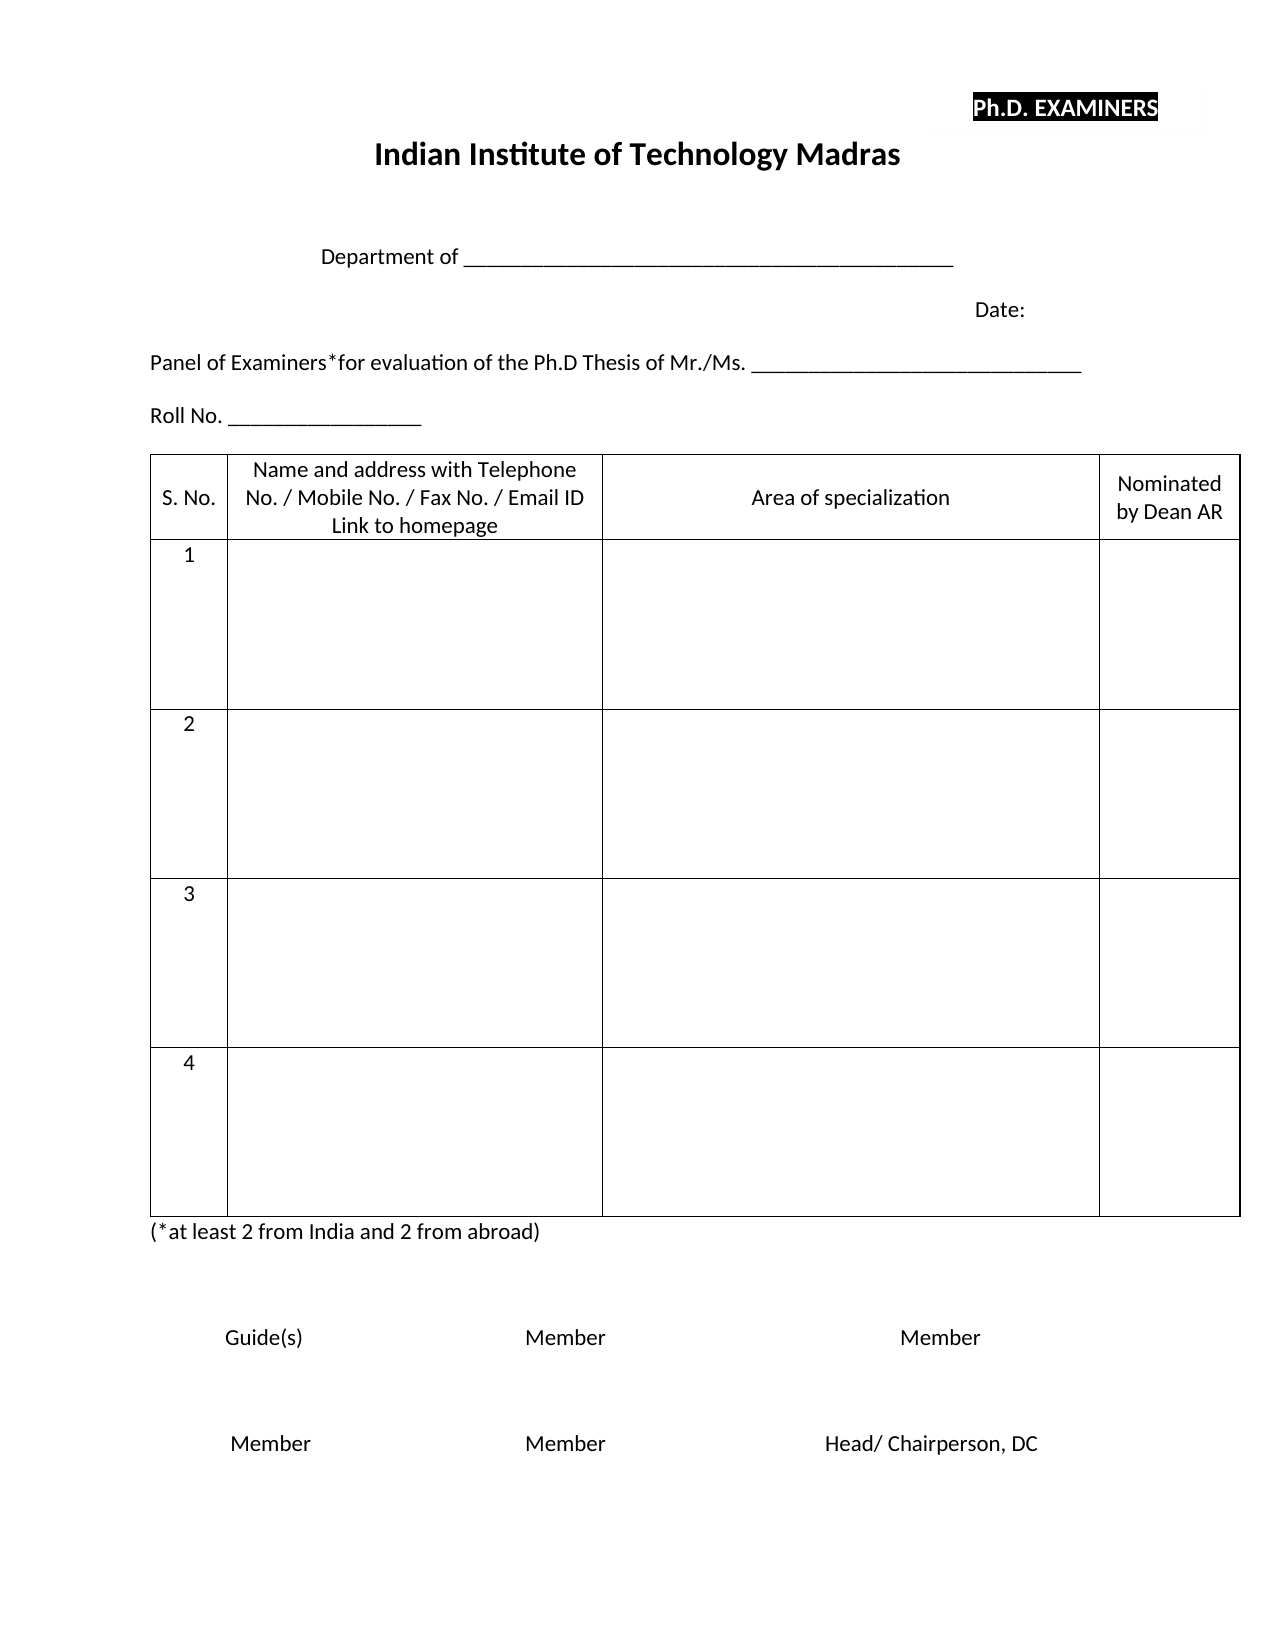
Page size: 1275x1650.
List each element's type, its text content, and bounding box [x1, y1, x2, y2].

table_cell 1 [151, 540, 227, 708]
table_cell [603, 540, 1099, 708]
text Roll No. _________________ [150, 401, 1125, 429]
table_cell [1100, 879, 1239, 1047]
text Department of ___________________________________________ [150, 242, 1125, 270]
table_cell [228, 540, 602, 708]
text Indian Institute of Technology Madras [150, 133, 1125, 174]
table_cell 2 [151, 710, 227, 878]
table_cell [603, 710, 1099, 878]
table_cell 3 [151, 879, 227, 1047]
table_cell [1100, 540, 1239, 708]
table_cell [603, 879, 1099, 1047]
table_cell [228, 879, 602, 1047]
text (*at least 2 from India and 2 from abroad) [150, 1217, 1125, 1245]
table_cell [228, 710, 602, 878]
table_cell [1100, 710, 1239, 878]
text Panel of Examiners*for evaluation of the Ph.D Thesis of Mr./Ms. _____________________________ [150, 348, 1125, 376]
table_header S. No. [151, 455, 227, 539]
table_header Nominated by Dean AR [1100, 455, 1239, 539]
table_header Name and address with Telephone No. / Mobile No. / Fax No. / Email ID Link to homepage [228, 455, 602, 539]
table_header Area of specialization [603, 455, 1099, 539]
table_cell [1100, 1048, 1239, 1216]
table_cell [228, 1048, 602, 1216]
text Member Member Head/ Chairperson, DC [150, 1429, 1125, 1457]
table_cell [603, 1048, 1099, 1216]
text Date: [900, 295, 1125, 323]
text Guide(s) Member Member [150, 1323, 1125, 1351]
table_cell 4 [151, 1048, 227, 1216]
